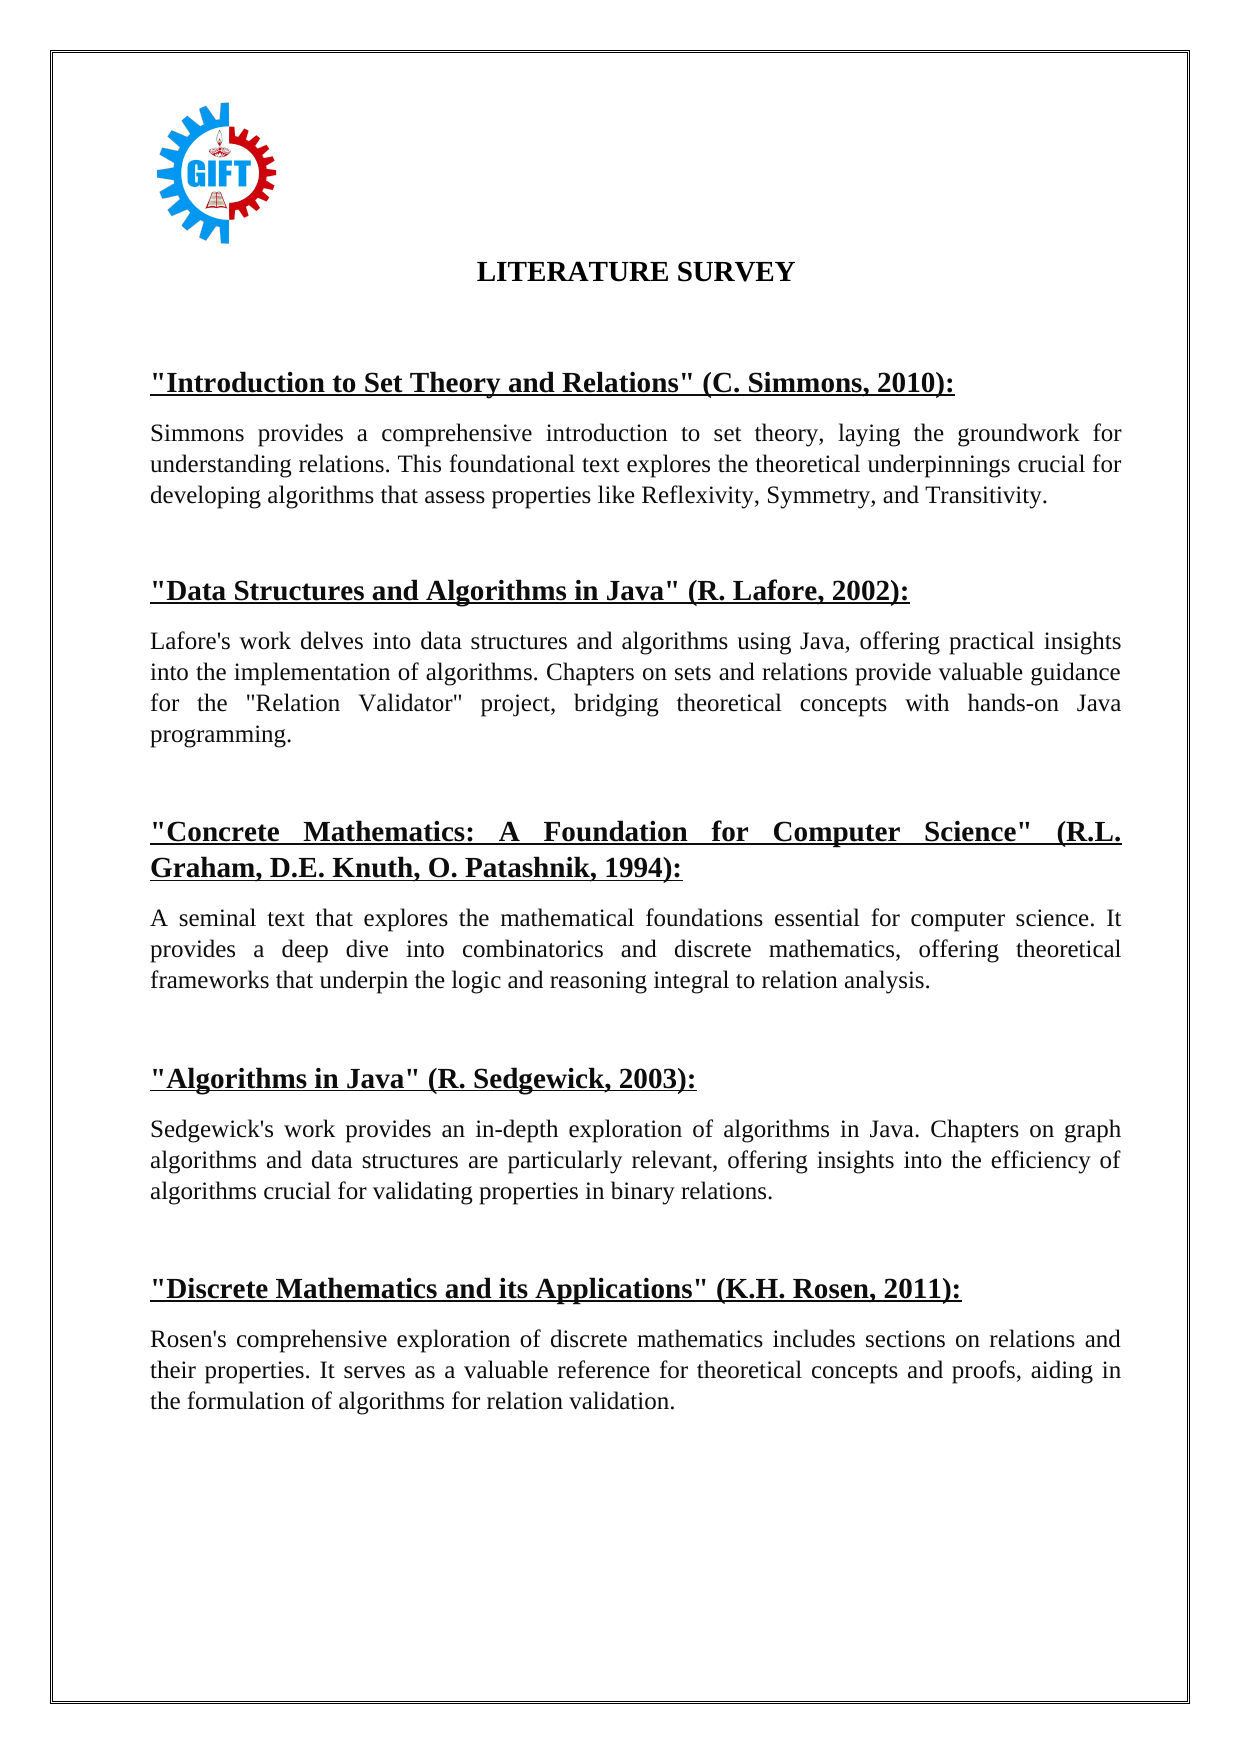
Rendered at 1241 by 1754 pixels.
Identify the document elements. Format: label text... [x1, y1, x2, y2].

text "Concrete Mathematics: A Foundation for Computer Science" (R.L. Graham, D.E. Knuth, O. Patashnik, 1994): [150, 814, 1122, 843]
text "Concrete Mathematics: A Foundation for Computer Science" (R.L. Graham, D.E. Knuth, O. Patashnik, 1994): [150, 845, 1122, 884]
text LITERATURE SURVEY [150, 254, 1122, 288]
picture [150, 101, 282, 249]
text "Discrete Mathematics and its Applications" (K.H. Rosen, 2011): [150, 1271, 1122, 1305]
text Rosen's comprehensive exploration of discrete mathematics includes sections on relations and their properties. It serves as a valuable reference for theoretical concepts and proofs, aiding in the formulation of algorithms for relation validation. [150, 1324, 1122, 1415]
text A seminal text that explores the mathematical foundations essential for computer science. It provides a deep dive into combinatorics and discrete mathematics, offering theoretical frameworks that underpin the logic and reasoning integral to relation analysis. [150, 903, 1122, 994]
text Sedgewick's work provides an in-depth exploration of algorithms in Java. Chapters on graph algorithms and data structures are particularly relevant, offering insights into the efficiency of algorithms crucial for validating properties in binary relations. [150, 1114, 1122, 1204]
text Simmons provides a comprehensive introduction to set theory, laying the groundwork for understanding relations. This foundational text explores the theoretical underpinnings crucial for developing algorithms that assess properties like Reflexivity, Symmetry, and Transitivity. [150, 418, 1122, 509]
text "Introduction to Set Theory and Relations" (C. Simmons, 2010): [150, 365, 1122, 399]
text Lafore's work delves into data structures and algorithms using Java, offering practical insights into the implementation of algorithms. Chapters on sets and relations provide valuable guidance for the "Relation Validator" project, bridging theoretical concepts with hands-on Java programming. [150, 626, 1122, 748]
text "Data Structures and Algorithms in Java" (R. Lafore, 2002): [150, 573, 1122, 607]
text "Algorithms in Java" (R. Sedgewick, 2003): [150, 1061, 1122, 1094]
